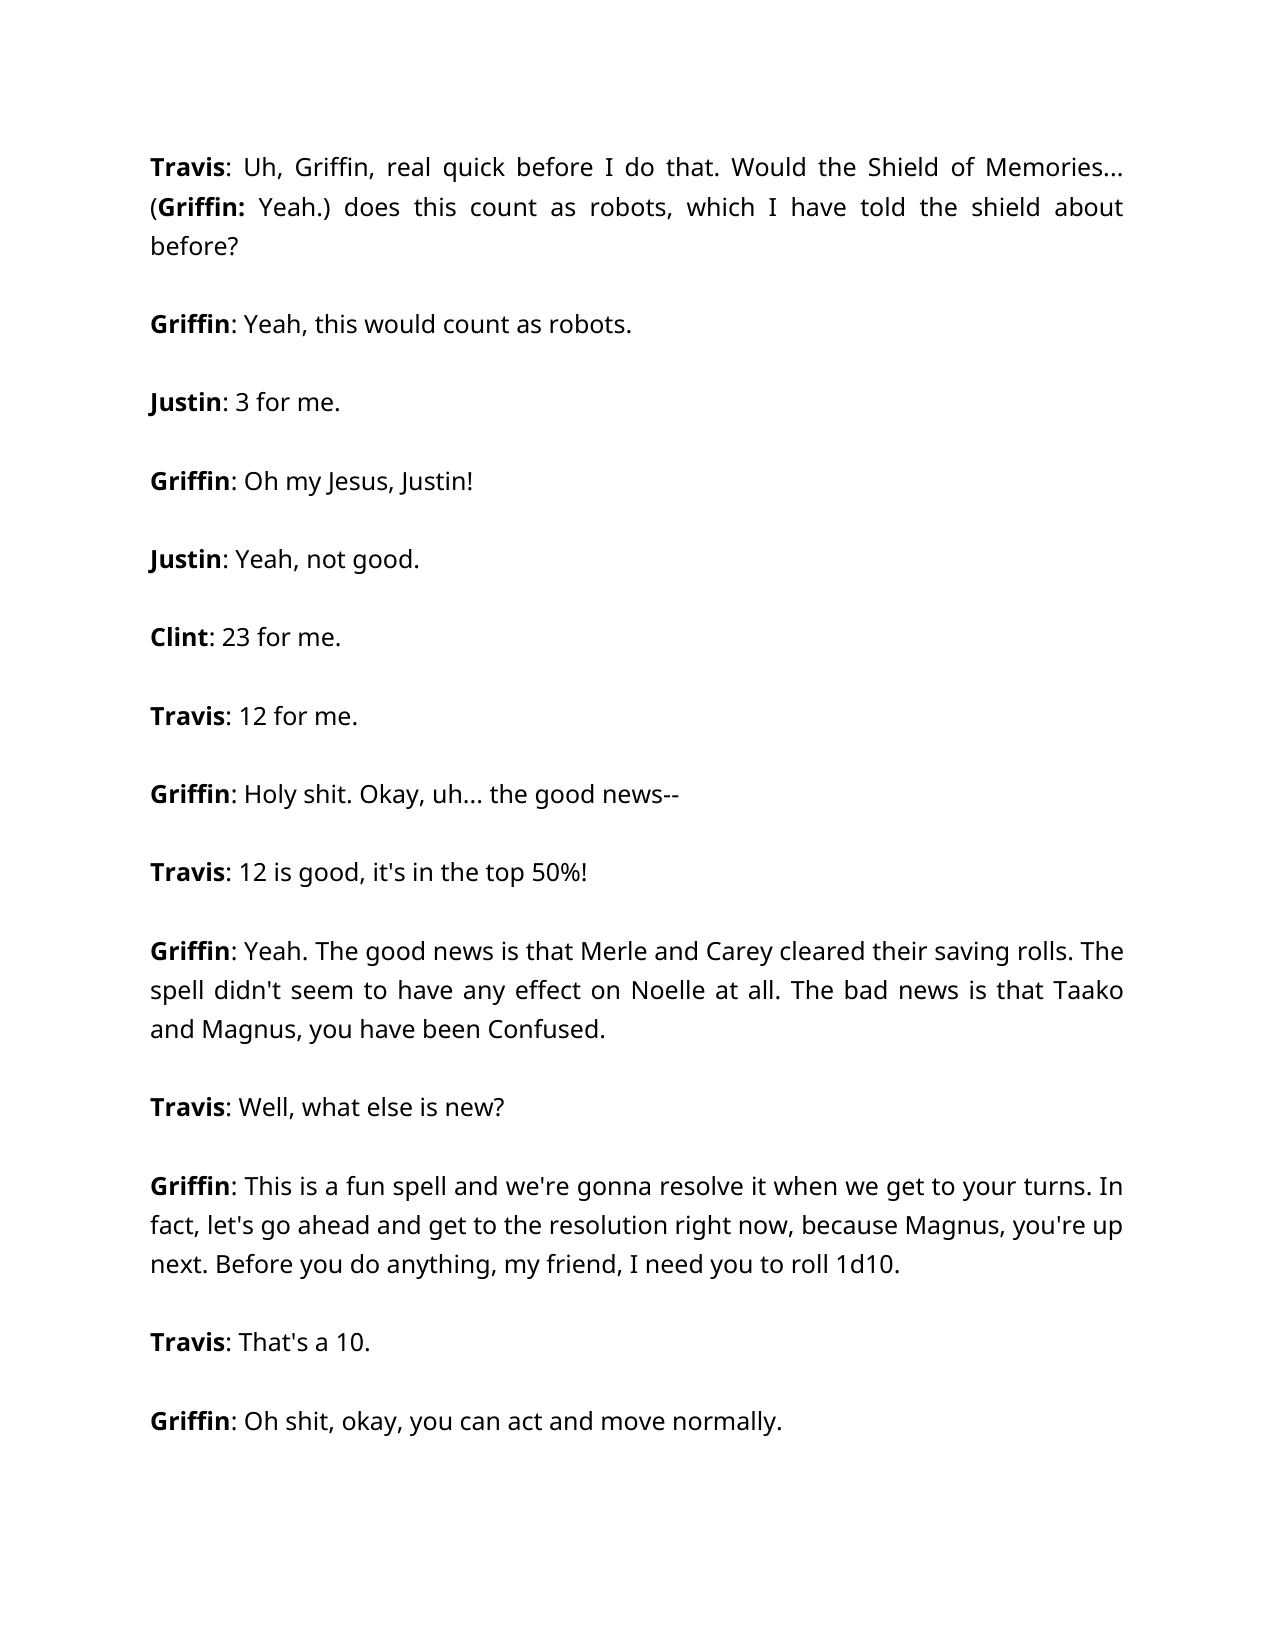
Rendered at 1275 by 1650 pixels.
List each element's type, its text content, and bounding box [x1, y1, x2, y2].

text Griffin: Holy shit. Okay, uh... the good news-- [150, 777, 1125, 811]
text Travis: That's a 10. [150, 1325, 1125, 1359]
text Griffin: Oh my Jesus, Justin! [150, 463, 1125, 497]
text Travis: 12 is good, it's in the top 50%! [150, 855, 1125, 889]
text Travis: Uh, Griffin, real quick before I do that. Would the Shield of Memories... (Griffin: Yeah.) does this count as robots, which I have told the shield about before? [150, 150, 1125, 262]
text Griffin: This is a fun spell and we're gonna resolve it when we get to your turns. In fact, let's go ahead and get to the resolution right now, because Magnus, you're up next. Before you do anything, my friend, I need you to roll 1d10. [150, 1168, 1125, 1281]
text Griffin: Oh shit, okay, you can act and move normally. [150, 1403, 1125, 1437]
text Travis: 12 for me. [150, 698, 1125, 732]
text Griffin: Yeah, this would count as robots. [150, 307, 1125, 341]
text Griffin: Yeah. The good news is that Merle and Carey cleared their saving rolls. The spell didn't seem to have any effect on Noelle at all. The bad news is that Taako and Magnus, you have been Confused. [150, 933, 1125, 1046]
text Justin: Yeah, not good. [150, 542, 1125, 576]
text Clint: 23 for me. [150, 620, 1125, 654]
text Justin: 3 for me. [150, 385, 1125, 419]
text Travis: Well, what else is new? [150, 1090, 1125, 1124]
